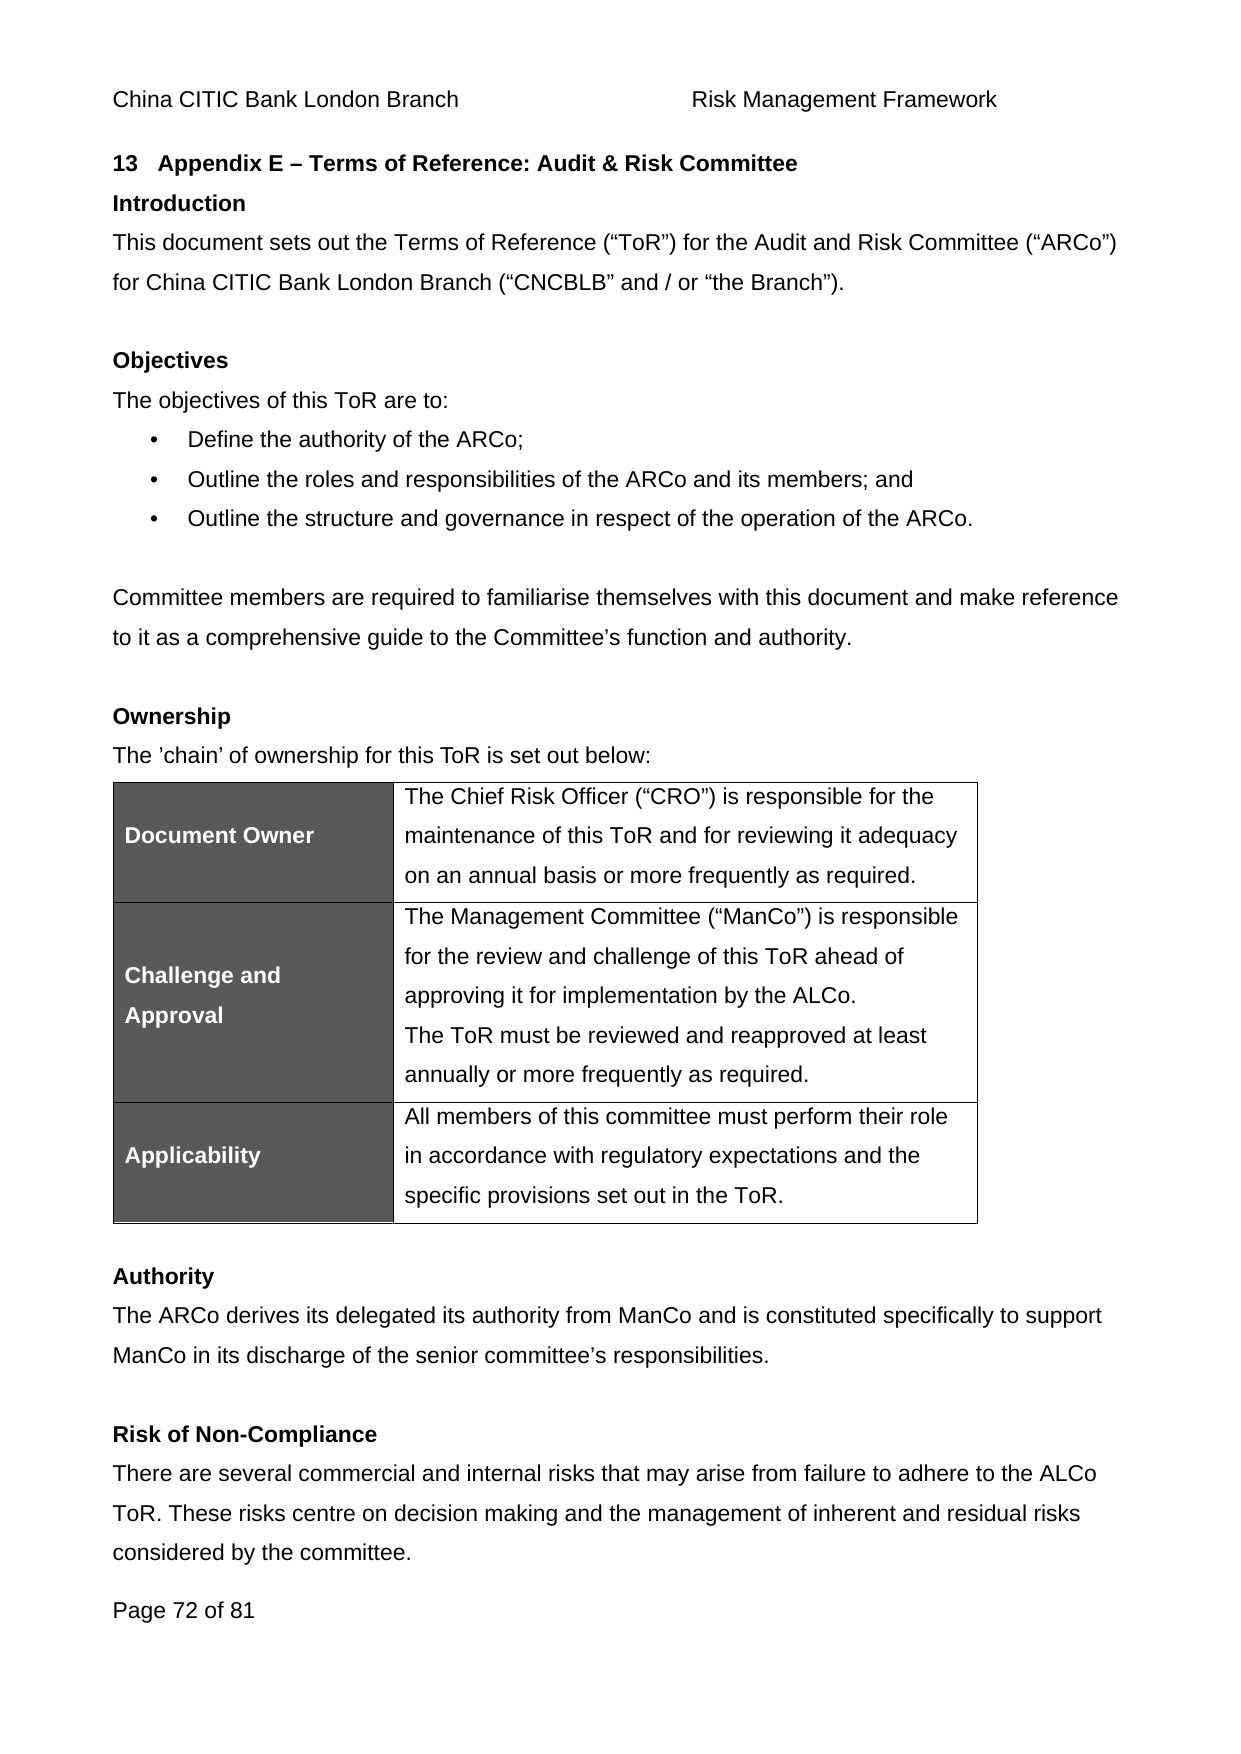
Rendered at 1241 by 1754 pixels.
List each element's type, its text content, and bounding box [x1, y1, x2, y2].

list Outline the roles and responsibilities of the ARCo and its members; and [150, 466, 1128, 492]
table_header Document Owner [114, 783, 393, 902]
text Risk of Non-Compliance [112, 1421, 1128, 1447]
table_cell Challenge and Approval [114, 903, 393, 1102]
text Authority [112, 1263, 1128, 1289]
text The ’chain’ of ownership for this ToR is set out below: [112, 742, 1128, 768]
table_cell The Management Committee (“ManCo”) is responsible for the review and challenge of this ToR ahead of approving it for implementation by the ALCo. The ToR must be reviewed and reapproved at least annually or more frequently as required. [394, 903, 977, 1102]
subtitle Appendix E – Terms of Reference: Audit & Risk Committee [112, 150, 1128, 176]
text There are several commercial and internal risks that may arise from failure to adhere to the ALCo ToR. These risks centre on decision making and the management of inherent and residual risks considered by the committee. [112, 1460, 1128, 1566]
text Committee members are required to familiarise themselves with this document and make reference to it as a comprehensive guide to the Committee’s function and authority. [112, 584, 1128, 650]
text This document sets out the Terms of Reference (“ToR”) for the Audit and Risk Committee (“ARCo”) for China CITIC Bank London Branch (“CNCBLB” and / or “the Branch”). [112, 229, 1128, 295]
text Introduction [112, 189, 1128, 216]
text Ownership [112, 703, 1128, 729]
list Outline the structure and governance in respect of the operation of the ARCo. [150, 505, 1128, 532]
table_cell Applicability [114, 1103, 393, 1222]
text The ARCo derives its delegated its authority from ManCo and is constituted specifically to support ManCo in its discharge of the senior committee’s responsibilities. [112, 1302, 1128, 1368]
text The objectives of this ToR are to: [112, 387, 1128, 413]
list Define the authority of the ARCo; [150, 426, 1128, 453]
text Objectives [112, 347, 1128, 374]
table_header The Chief Risk Officer (“CRO”) is responsible for the maintenance of this ToR and for reviewing it adequacy on an annual basis or more frequently as required. [394, 783, 977, 902]
table_cell All members of this committee must perform their role in accordance with regulatory expectations and the specific provisions set out in the ToR. [394, 1103, 977, 1222]
